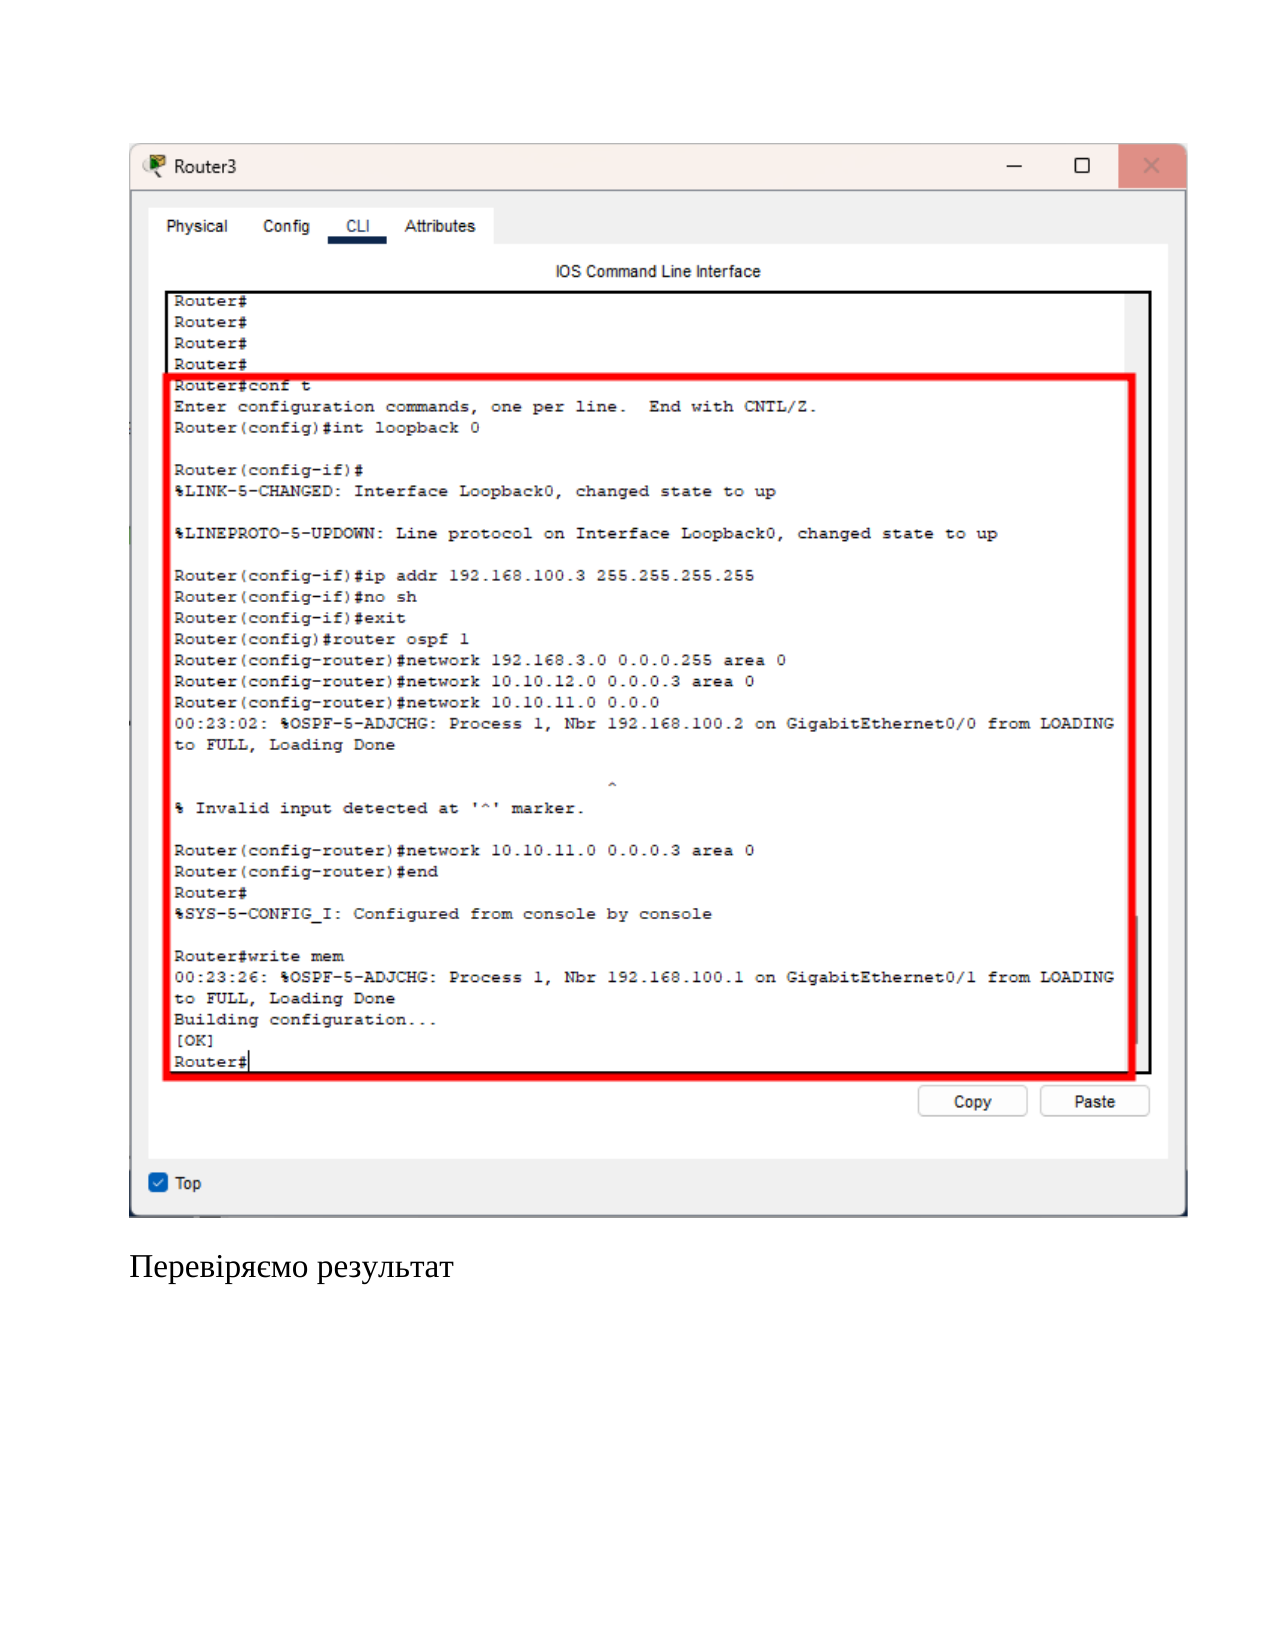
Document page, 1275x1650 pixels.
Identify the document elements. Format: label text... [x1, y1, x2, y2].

text Перевіряємо результат [129, 1246, 1187, 1285]
picture [129, 143, 1188, 1218]
